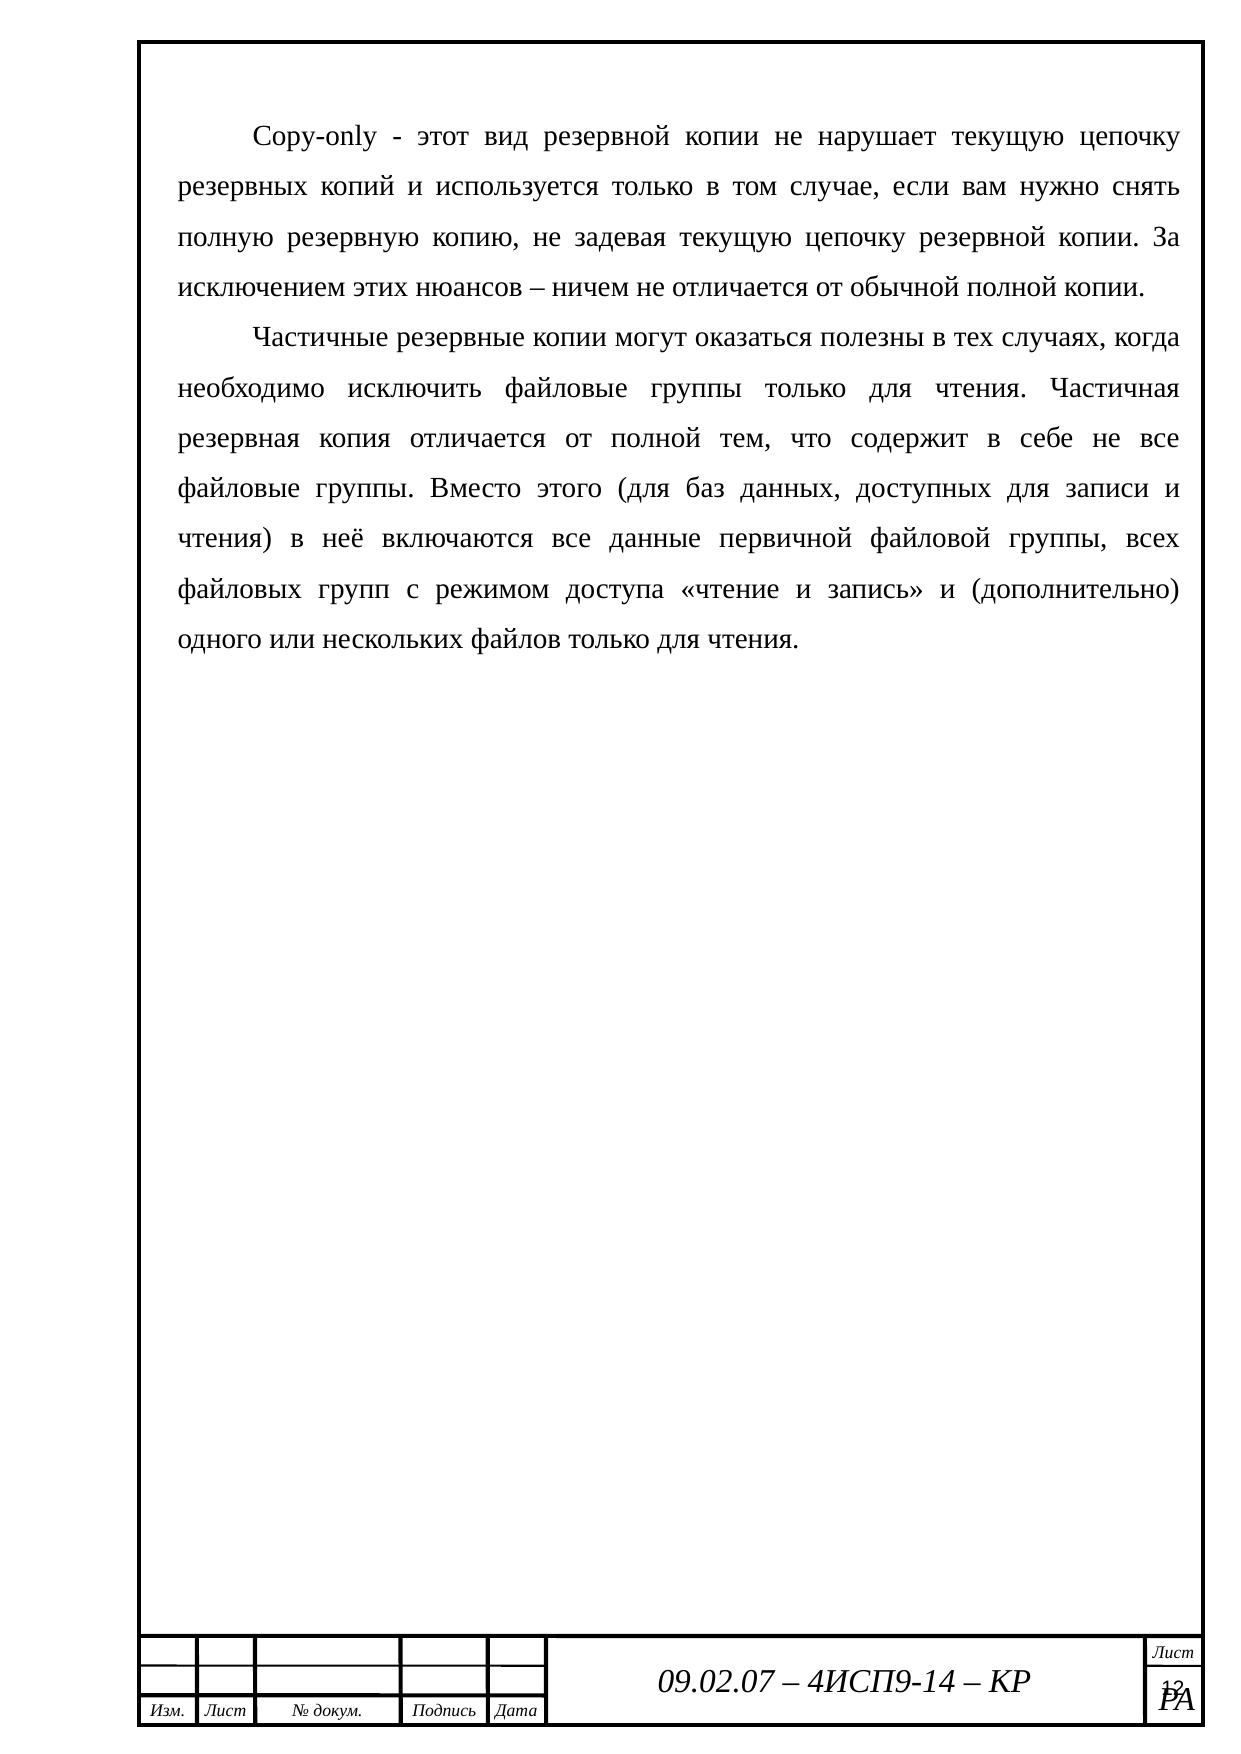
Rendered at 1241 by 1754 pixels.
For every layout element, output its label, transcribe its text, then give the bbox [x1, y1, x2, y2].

text Частичные резервные копии могут оказаться полезны в тех случаях, когда необходимо исключить файловые группы только для чтения. Частичная резервная копия отличается от полной тем, что содержит в себе не все файловые группы. Вместо этого (для баз данных, доступных для записи и чтения) в неё включаются все данные первичной файловой группы, всех файловых групп с режимом доступа «чтение и запись» и (дополнительно) одного или нескольких файлов только для чтения. [177, 319, 1181, 655]
text Copy-only - этот вид резервной копии не нарушает текущую цепочку резервных копий и используется только в том случае, если вам нужно снять полную резервную копию, не задевая текущую цепочку резервной копии. За исключением этих нюансов – ничем не отличается от обычной полной копии. [177, 118, 1181, 303]
